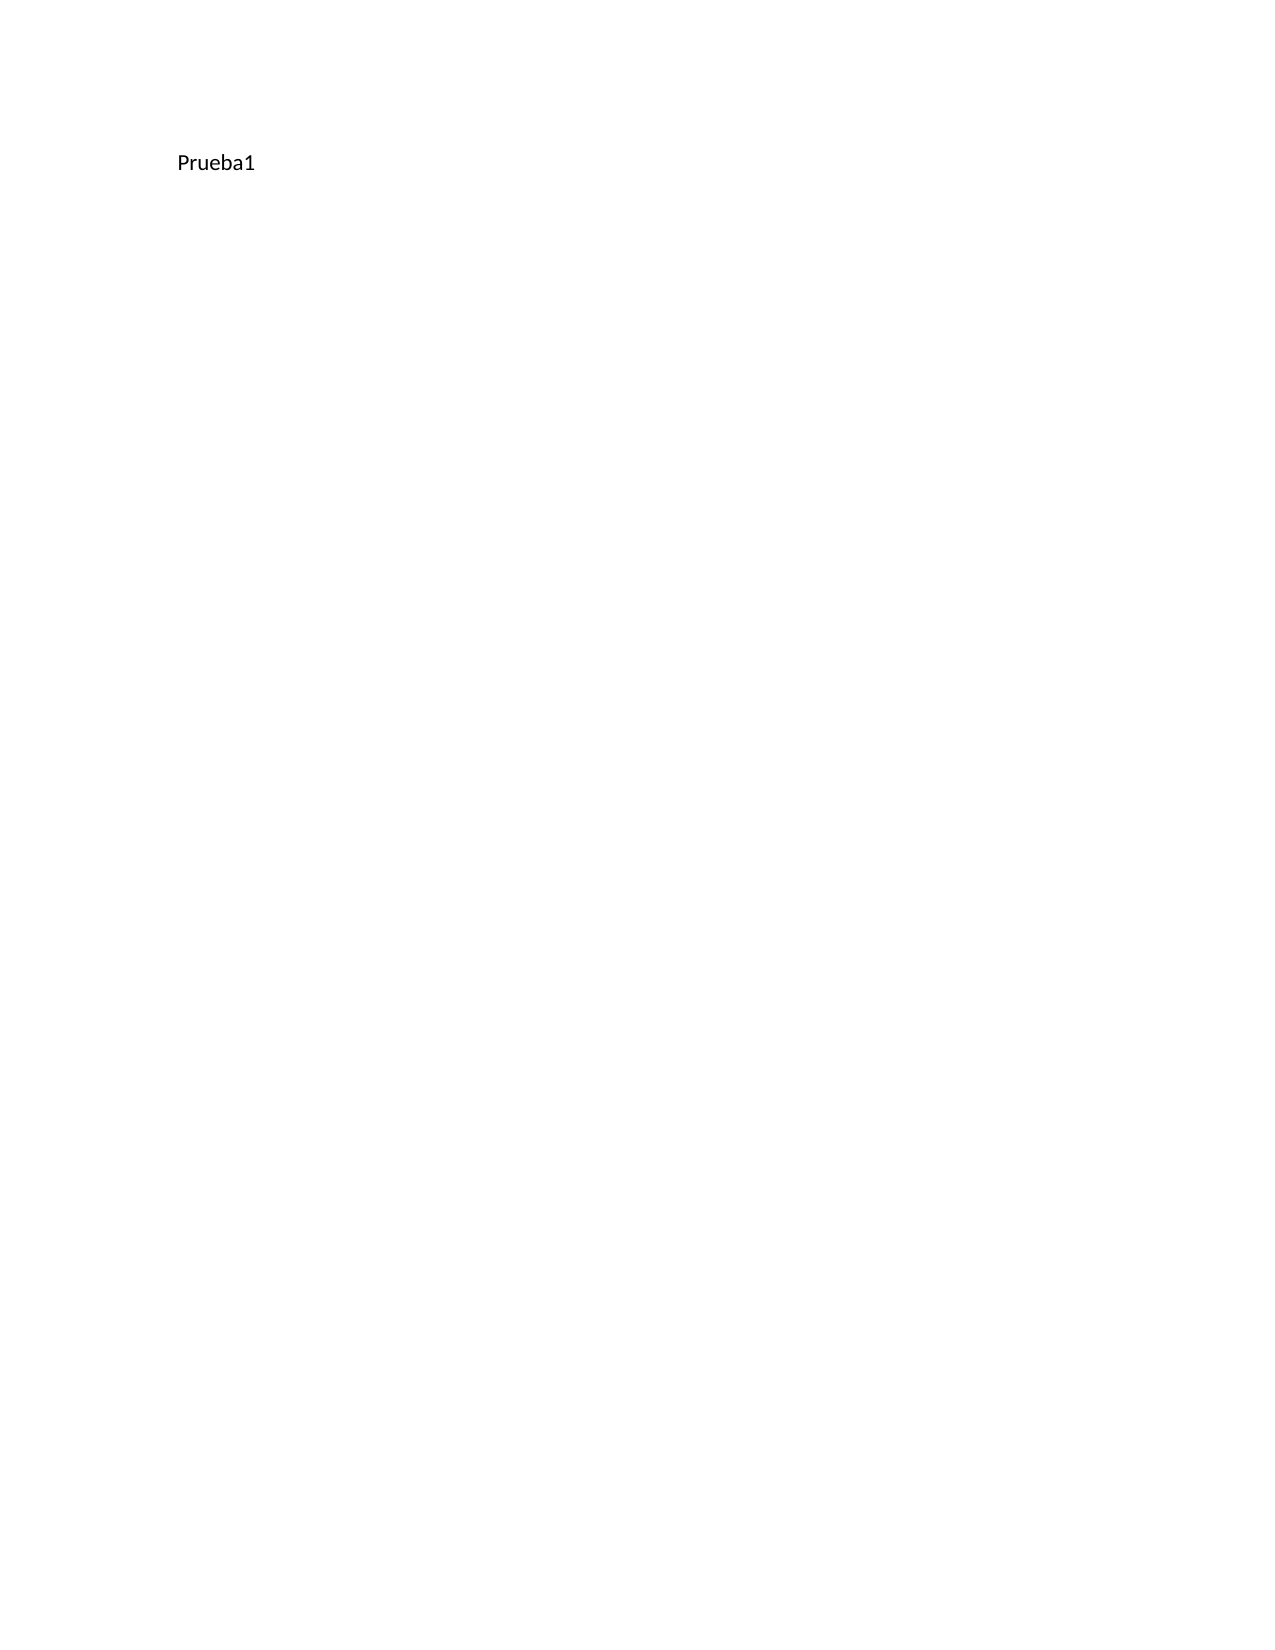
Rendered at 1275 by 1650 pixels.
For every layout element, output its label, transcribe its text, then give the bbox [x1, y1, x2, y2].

text Prueba1 [177, 148, 1098, 176]
